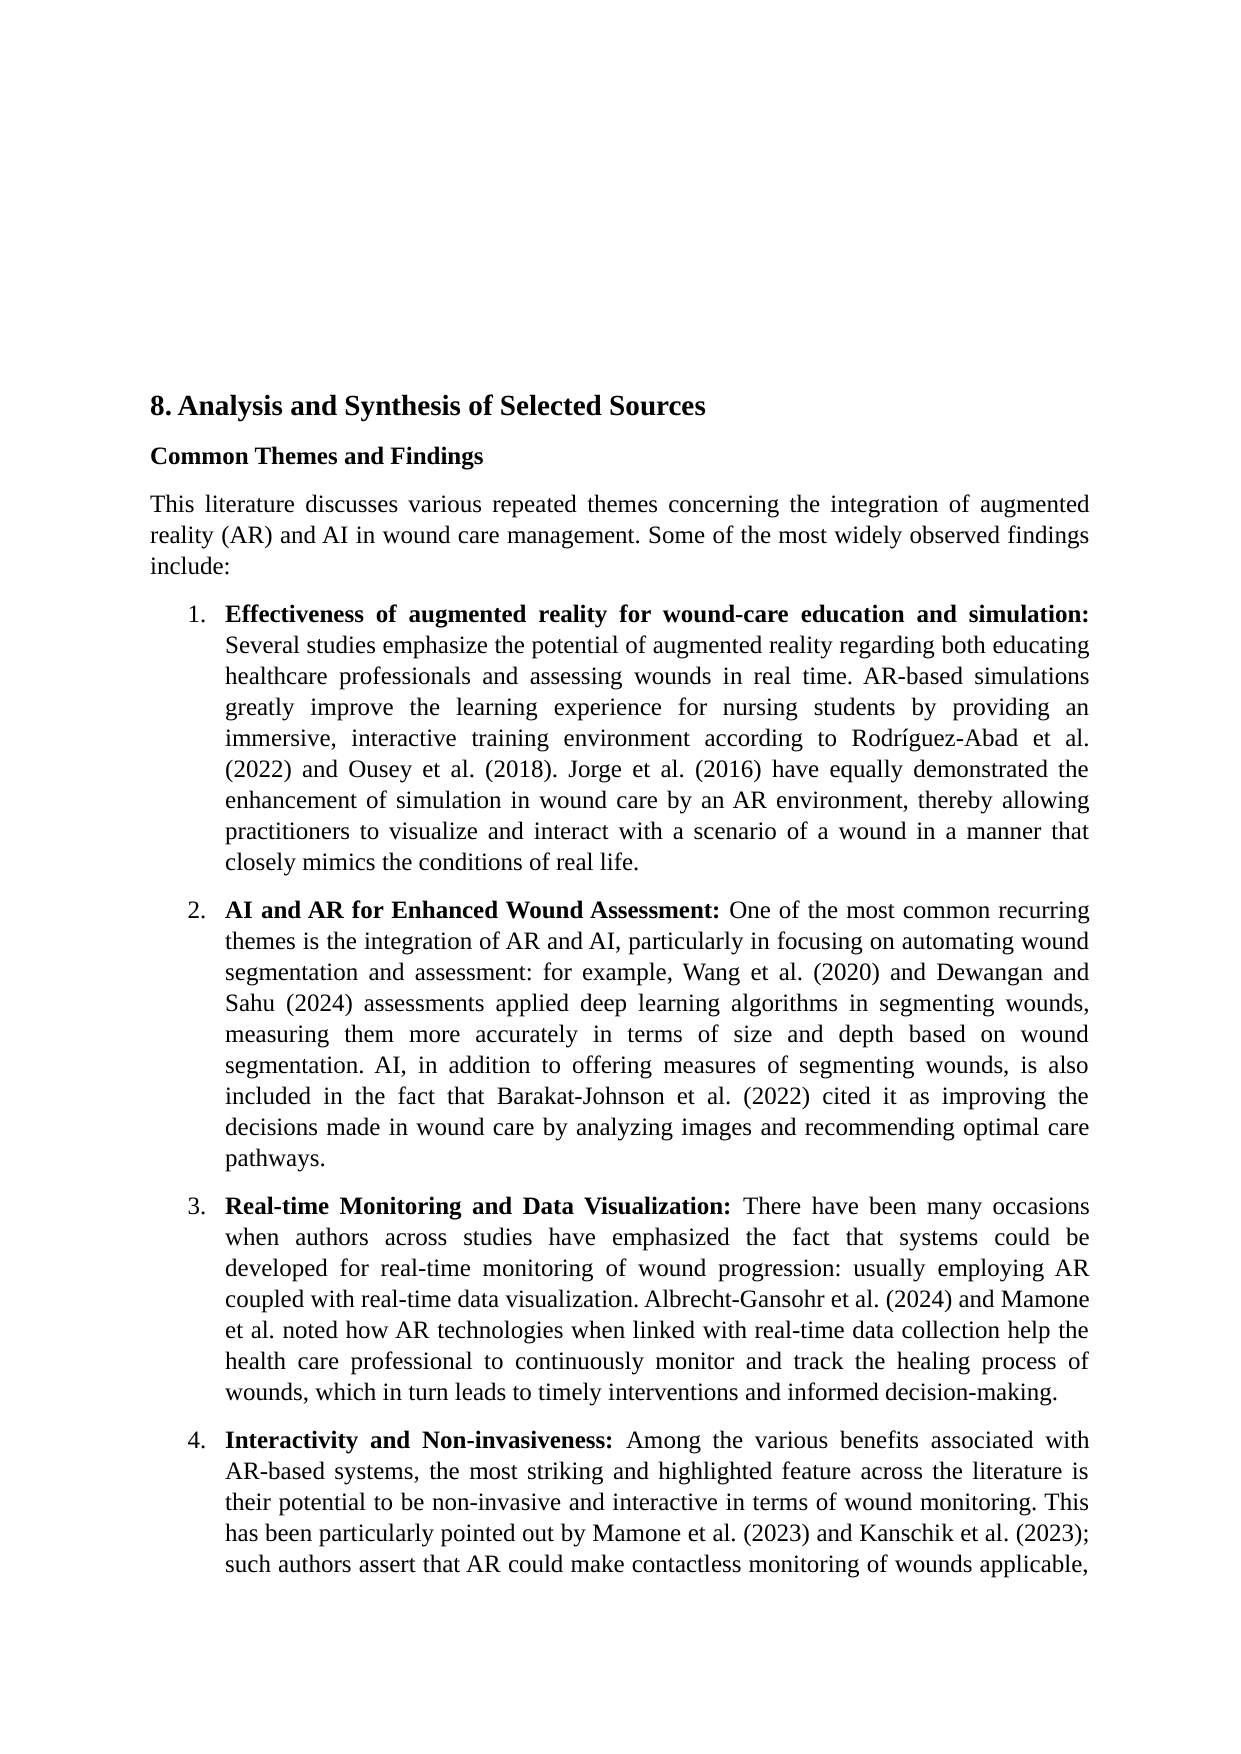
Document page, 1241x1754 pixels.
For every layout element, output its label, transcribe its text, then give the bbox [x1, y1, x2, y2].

text 8. Analysis and Synthesis of Selected Sources [150, 388, 1090, 422]
text This literature discusses various repeated themes concerning the integration of augmented reality (AR) and AI in wound care management. Some of the most widely observed findings include: [150, 489, 1090, 580]
list Effectiveness of augmented reality for wound-care education and simulation: Several studies emphasize the potential of augmented reality regarding both educating healthcare professionals and assessing wounds in real time. AR-based simulations greatly improve the learning experience for nursing students by providing an immersive, interactive training environment according to Rodríguez-Abad et al. (2022) and Ousey et al. (2018). Jorge et al. (2016) have equally demonstrated the enhancement of simulation in wound care by an AR environment, thereby allowing practitioners to visualize and interact with a scenario of a wound in a manner that closely mimics the conditions of real life. [187, 599, 1090, 876]
list Real-time Monitoring and Data Visualization: There have been many occasions when authors across studies have emphasized the fact that systems could be developed for real-time monitoring of wound progression: usually employing AR coupled with real-time data visualization. Albrecht-Gansohr et al. (2024) and Mamone et al. noted how AR technologies when linked with real-time data collection help the health care professional to continuously monitor and track the healing process of wounds, which in turn leads to timely interventions and informed decision-making. [187, 1191, 1090, 1406]
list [187, 1425, 1090, 1578]
text Common Themes and Findings [150, 441, 1090, 470]
list AI and AR for Enhanced Wound Assessment: One of the most common recurring themes is the integration of AR and AI, particularly in focusing on automating wound segmentation and assessment: for example, Wang et al. (2020) and Dewangan and Sahu (2024) assessments applied deep learning algorithms in segmenting wounds, measuring them more accurately in terms of size and depth based on wound segmentation. AI, in addition to offering measures of segmenting wounds, is also included in the fact that Barakat-Johnson et al. (2022) cited it as improving the decisions made in wound care by analyzing images and recommending optimal care pathways. [187, 895, 1090, 1172]
